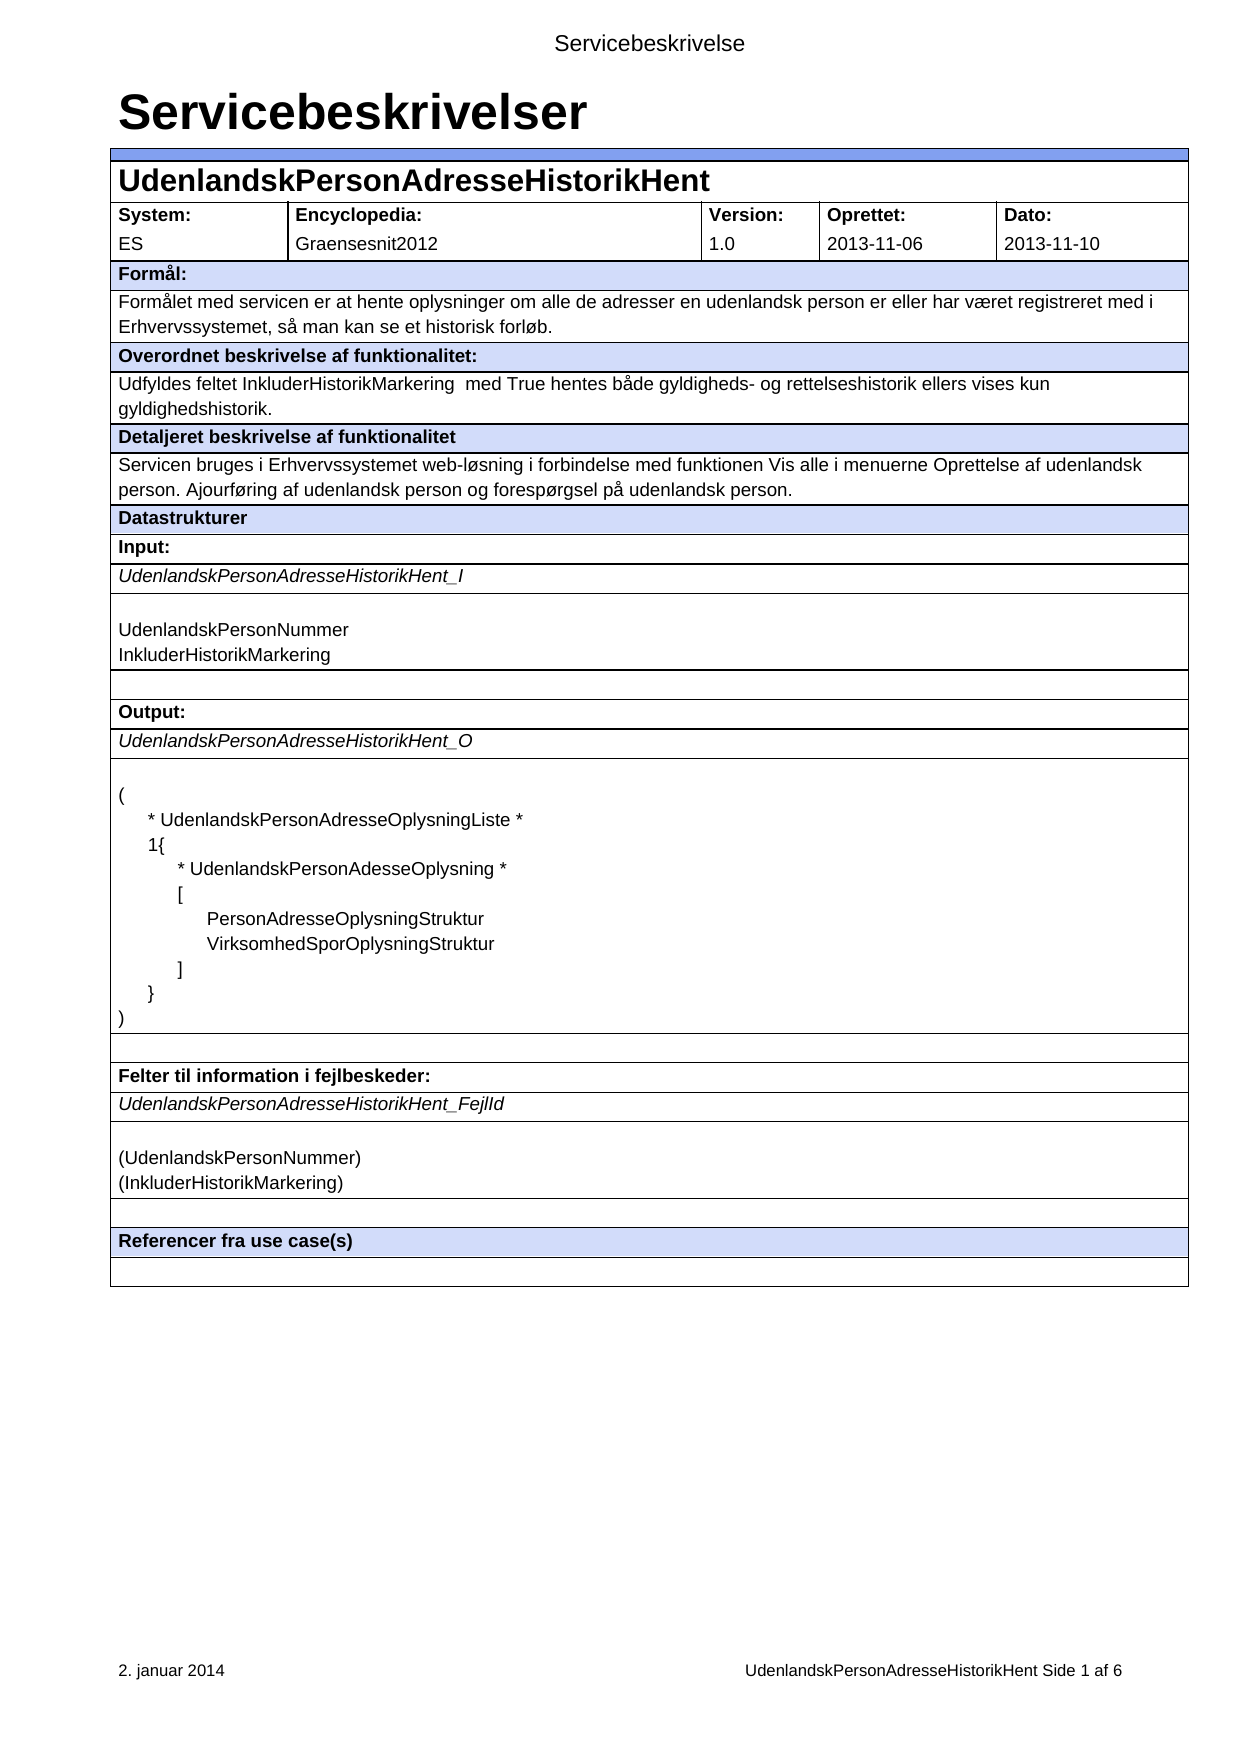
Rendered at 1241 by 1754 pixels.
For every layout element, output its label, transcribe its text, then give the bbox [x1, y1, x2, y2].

table_cell Version: [702, 203, 819, 231]
table_cell 2013-11-10 [997, 231, 1188, 260]
table_cell Encyclopedia: [289, 203, 701, 231]
table_cell Graensesnit2012 [289, 231, 701, 260]
table_cell [111, 671, 1188, 698]
table_cell Input: [111, 535, 1188, 563]
table_header [111, 149, 1188, 160]
table_cell Overordnet beskrivelse af funktionalitet: [111, 343, 1188, 371]
table_cell UdenlandskPersonNummer InkluderHistorikMarkering [111, 594, 1188, 669]
table_cell Servicen bruges i Erhvervssystemet web-løsning i forbindelse med funktionen Vis alle i menuerne Oprettelse af udenlandsk person. Ajourføring af udenlandsk person og forespørgsel på udenlandsk person. [111, 454, 1188, 504]
table_cell Referencer fra use case(s) [111, 1228, 1188, 1256]
table_cell Oprettet: [820, 203, 996, 231]
table_cell Dato: [997, 203, 1188, 231]
table_cell Formålet med servicen er at hente oplysninger om alle de adresser en udenlandsk person er eller har været registreret med i Erhvervssystemet, så man kan se et historisk forløb. [111, 291, 1188, 342]
table_cell [111, 1199, 1188, 1227]
table_cell Detaljeret beskrivelse af funktionalitet [111, 425, 1188, 452]
table_cell UdenlandskPersonAdresseHistorikHent_FejlId [111, 1093, 1188, 1121]
table_cell [111, 1258, 1188, 1286]
table_cell UdenlandskPersonAdresseHistorikHent_I [111, 565, 1188, 592]
table_cell 1.0 [702, 231, 819, 260]
table_cell [111, 1034, 1188, 1062]
table_cell UdenlandskPersonAdresseHistorikHent [111, 162, 1188, 201]
table_cell Datastrukturer [111, 506, 1188, 533]
table_cell Felter til information i fejlbeskeder: [111, 1063, 1188, 1091]
table_cell (UdenlandskPersonNummer) (InkluderHistorikMarkering) [111, 1122, 1188, 1197]
table_cell Output: [111, 700, 1188, 728]
table_cell ( * UdenlandskPersonAdresseOplysningListe * 1{ * UdenlandskPersonAdesseOplysning * [ PersonAdresseOplysningStruktur VirksomhedSporOplysningStruktur ] } ) [111, 759, 1188, 1032]
table_cell UdenlandskPersonAdresseHistorikHent_O [111, 730, 1188, 757]
text Servicebeskrivelser [118, 82, 1181, 140]
table_cell 2013-11-06 [820, 231, 996, 260]
table_cell ES [111, 231, 287, 260]
table_cell Udfyldes feltet InkluderHistorikMarkering med True hentes både gyldigheds- og rettelseshistorik ellers vises kun gyldighedshistorik. [111, 373, 1188, 423]
table_cell Formål: [111, 262, 1188, 290]
table_cell System: [111, 203, 287, 231]
